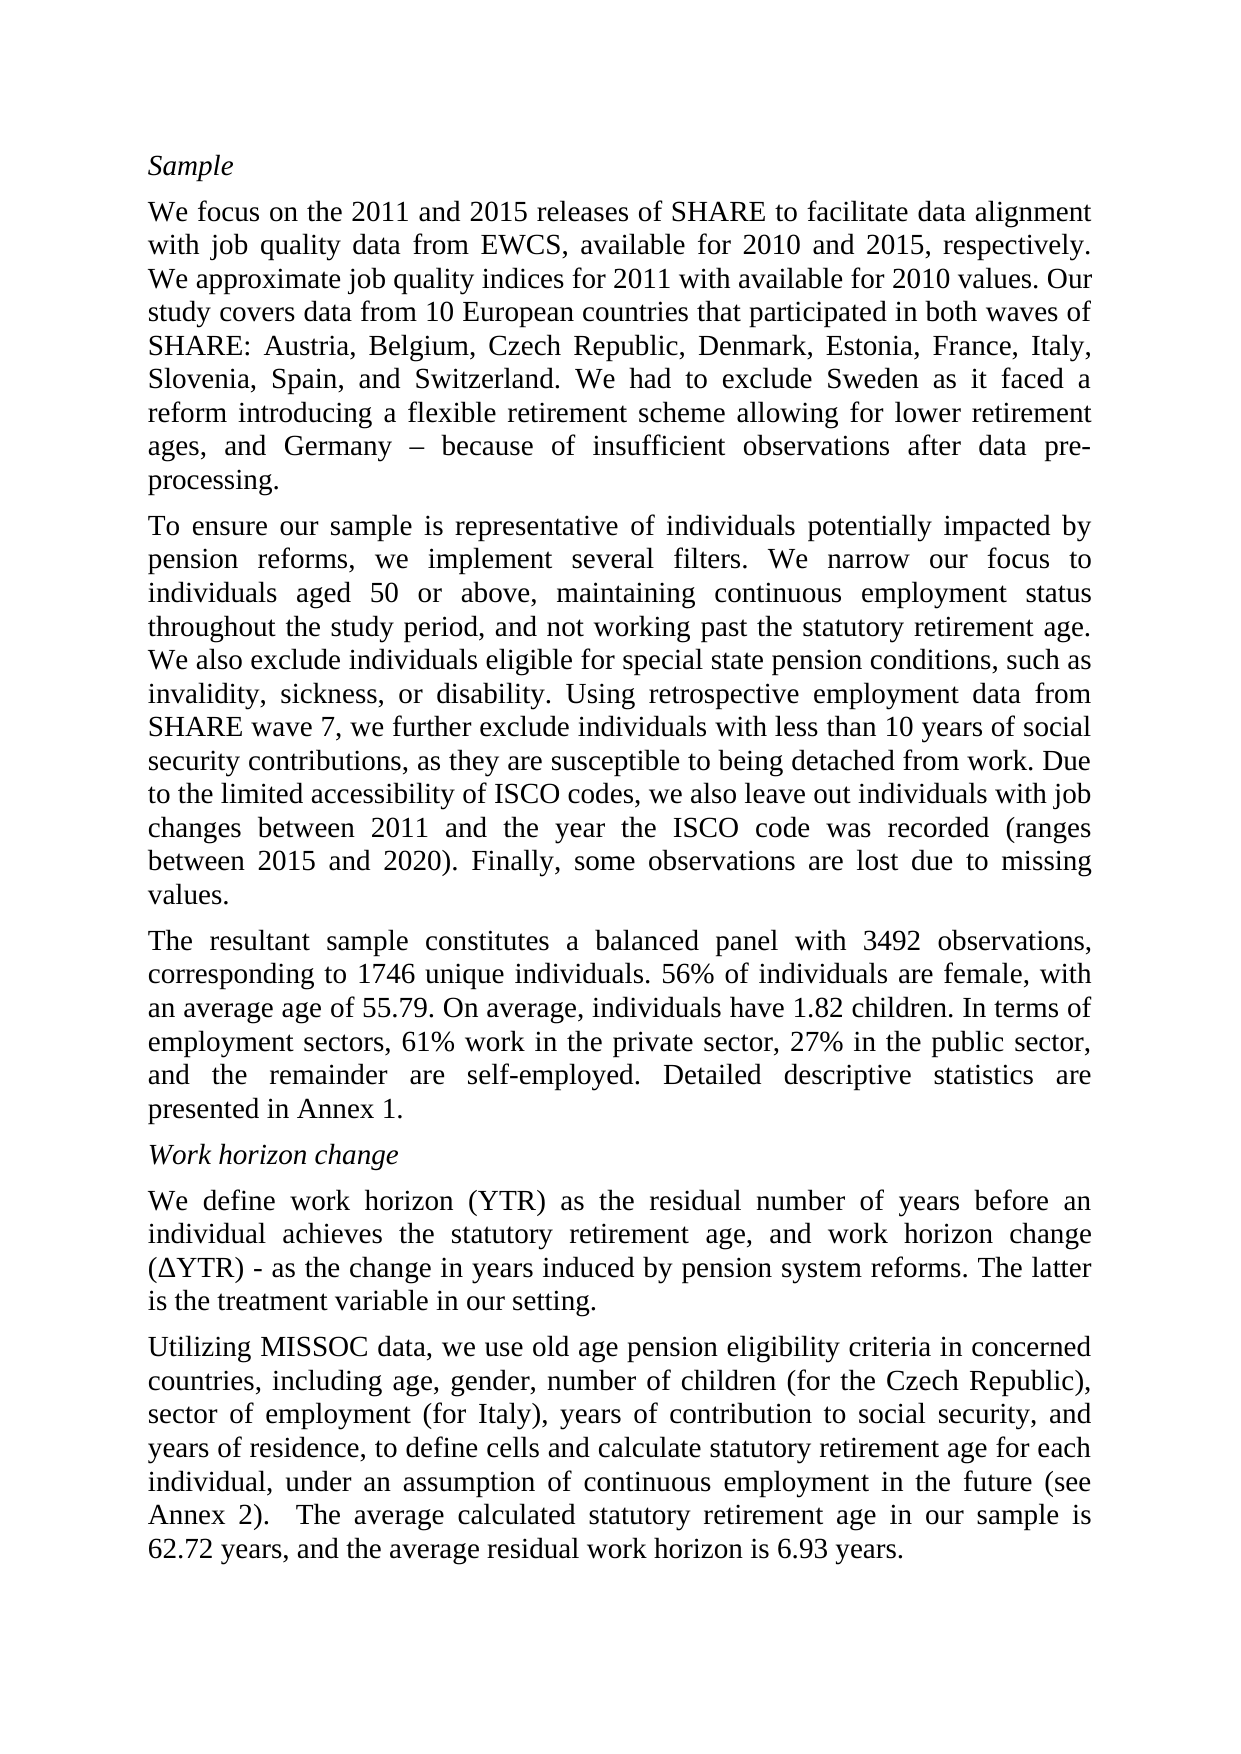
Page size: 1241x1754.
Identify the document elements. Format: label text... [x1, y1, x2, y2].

text Sample [148, 148, 1093, 181]
text Utilizing MISSOC data, we use old age pension eligibility criteria in concerned countries, including age, gender, number of children (for the Czech Republic), sector of employment (for Italy), years of contribution to social security, and years of residence, to define cells and calculate statutory retirement age for each individual, under an assumption of continuous employment in the future (see Annex 2). The average calculated statutory retirement age in our sample is 62.72 years, and the average residual work horizon is 6.93 years. [148, 1329, 1093, 1564]
text Work horizon change [148, 1137, 1093, 1170]
text We focus on the 2011 and 2015 releases of SHARE to facilitate data alignment with job quality data from EWCS, available for 2010 and 2015, respectively. We approximate job quality indices for 2011 with available for 2010 values. Our study covers data from 10 European countries that participated in both waves of SHARE: Austria, Belgium, Czech Republic, Denmark, Estonia, France, Italy, Slovenia, Spain, and Switzerland. We had to exclude Sweden as it faced a reform introducing a flexible retirement scheme allowing for lower retirement ages, and Germany – because of insufficient observations after data pre-processing. [148, 194, 1093, 496]
text The resultant sample constitutes a balanced panel with 3492 observations, corresponding to 1746 unique individuals. 56% of individuals are female, with an average age of 55.79. On average, individuals have 1.82 children. In terms of employment sectors, 61% work in the private sector, 27% in the public sector, and the remainder are self-employed. Detailed descriptive statistics are presented in Annex 1. [148, 923, 1093, 1124]
text We define work horizon (YTR) as the residual number of years before an individual achieves the statutory retirement age, and work horizon change (ΔYTR) - as the change in years induced by pension system reforms. The latter is the treatment variable in our setting. [148, 1183, 1093, 1317]
text To ensure our sample is representative of individuals potentially impacted by pension reforms, we implement several filters. We narrow our focus to individuals aged 50 or above, maintaining continuous employment status throughout the study period, and not working past the statutory retirement age. We also exclude individuals eligible for special state pension conditions, such as invalidity, sickness, or disability. Using retrospective employment data from SHARE wave 7, we further exclude individuals with less than 10 years of social security contributions, as they are susceptible to being detached from work. Due to the limited accessibility of ISCO codes, we also leave out individuals with job changes between 2011 and the year the ISCO code was recorded (ranges between 2015 and 2020). Finally, some observations are lost due to missing values. [148, 508, 1093, 911]
